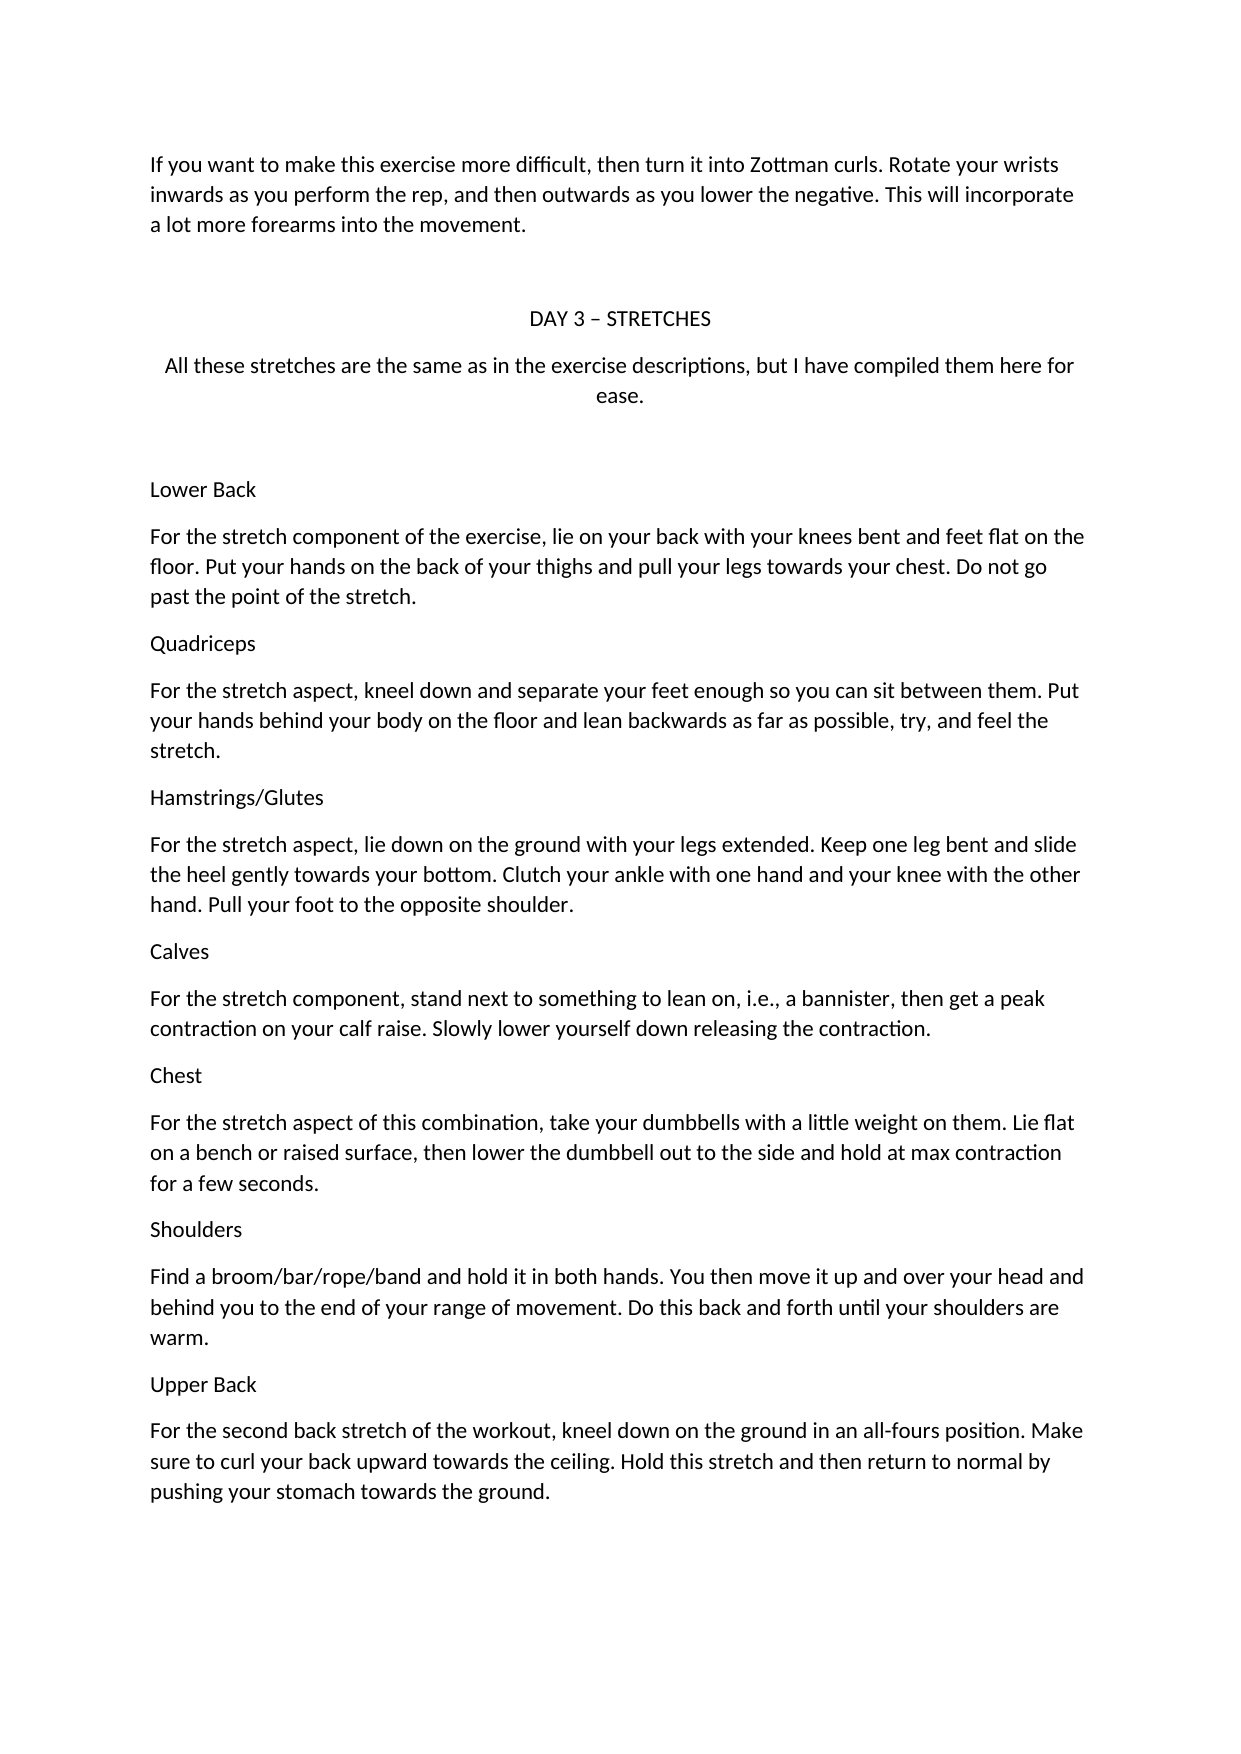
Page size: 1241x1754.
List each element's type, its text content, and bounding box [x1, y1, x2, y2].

text For the stretch aspect of this combination, take your dumbbells with a little weight on them. Lie flat on a bench or raised surface, then lower the dumbbell out to the side and hold at max contraction for a few seconds. [150, 1108, 1090, 1197]
text Upper Back [150, 1370, 1090, 1398]
text Shoulders [150, 1216, 1090, 1244]
text Hamstrings/Glutes [150, 783, 1090, 811]
text For the stretch component, stand next to something to lean on, i.e., a bannister, then get a peak contraction on your calf raise. Slowly lower yourself down releasing the contraction. [150, 984, 1090, 1043]
text Chest [150, 1061, 1090, 1089]
text If you want to make this exercise more difficult, then turn it into Zottman curls. Rotate your wrists inwards as you perform the rep, and then outwards as you lower the negative. This will incorporate a lot more forearms into the movement. [150, 150, 1090, 238]
text Quadriceps [150, 629, 1090, 657]
text For the stretch aspect, kneel down and separate your feet enough so you can sit between them. Put your hands behind your body on the floor and lean backwards as far as possible, try, and feel the stretch. [150, 676, 1090, 764]
text All these stretches are the same as in the exercise descriptions, but I have compiled them here for ease. [150, 351, 1090, 409]
text Find a broom/bar/rope/band and hold it in both hands. You then move it up and over your head and behind you to the end of your range of movement. Do this back and forth until your shoulders are warm. [150, 1262, 1090, 1351]
text Lower Back [150, 475, 1090, 503]
text Calves [150, 937, 1090, 966]
text DAY 3 – STRETCHES [150, 304, 1090, 332]
text For the stretch aspect, lie down on the ground with your legs extended. Keep one leg bent and slide the heel gently towards your bottom. Clutch your ankle with one hand and your knee with the other hand. Pull your foot to the opposite shoulder. [150, 830, 1090, 919]
text For the second back stretch of the workout, kneel down on the ground in an all-fours position. Make sure to curl your back upward towards the ceiling. Hold this stretch and then return to normal by pushing your stomach towards the ground. [150, 1417, 1090, 1505]
text For the stretch component of the exercise, lie on your back with your knees bent and feet flat on the floor. Put your hands on the back of your thighs and pull your legs towards your chest. Do not go past the point of the stretch. [150, 522, 1090, 610]
